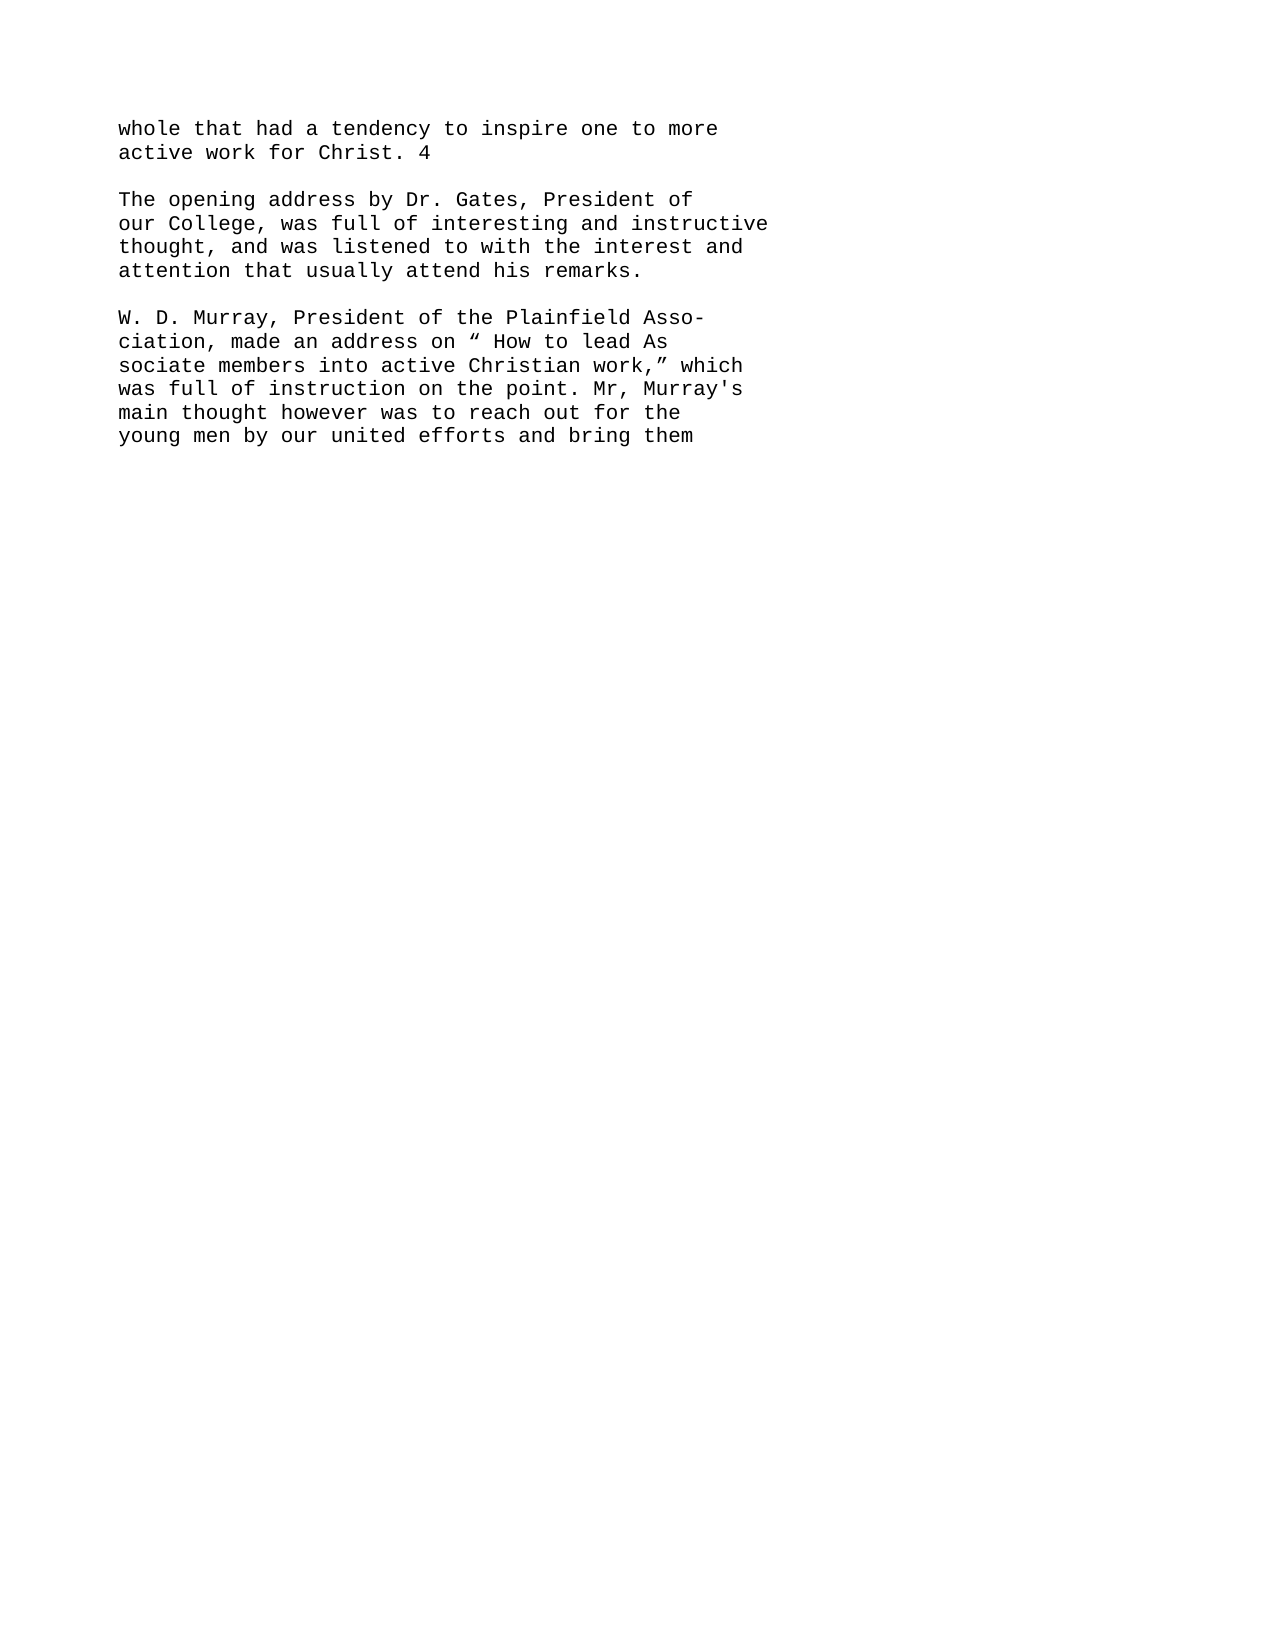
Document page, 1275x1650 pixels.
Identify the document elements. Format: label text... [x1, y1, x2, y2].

text whole that had a tendency to inspire one to more [118, 118, 1157, 142]
text The opening address by Dr. Gates, President of [118, 189, 1157, 213]
text thought, and was listened to with the interest and [118, 236, 1157, 260]
text was full of instruction on the point. Mr, Murray's [118, 378, 1157, 402]
text attention that usually attend his remarks. [118, 260, 1157, 284]
text ciation, made an address on “ How to lead As [118, 331, 1157, 354]
text young men by our united efforts and bring them [118, 426, 1157, 449]
text sociate members into active Christian work,” which [118, 354, 1157, 378]
text W. D. Murray, President of the Plainfield Asso- [118, 307, 1157, 331]
text main thought however was to reach out for the [118, 402, 1157, 426]
text our College, was full of interesting and instructive [118, 213, 1157, 236]
text active work for Christ. 4 [118, 142, 1157, 165]
